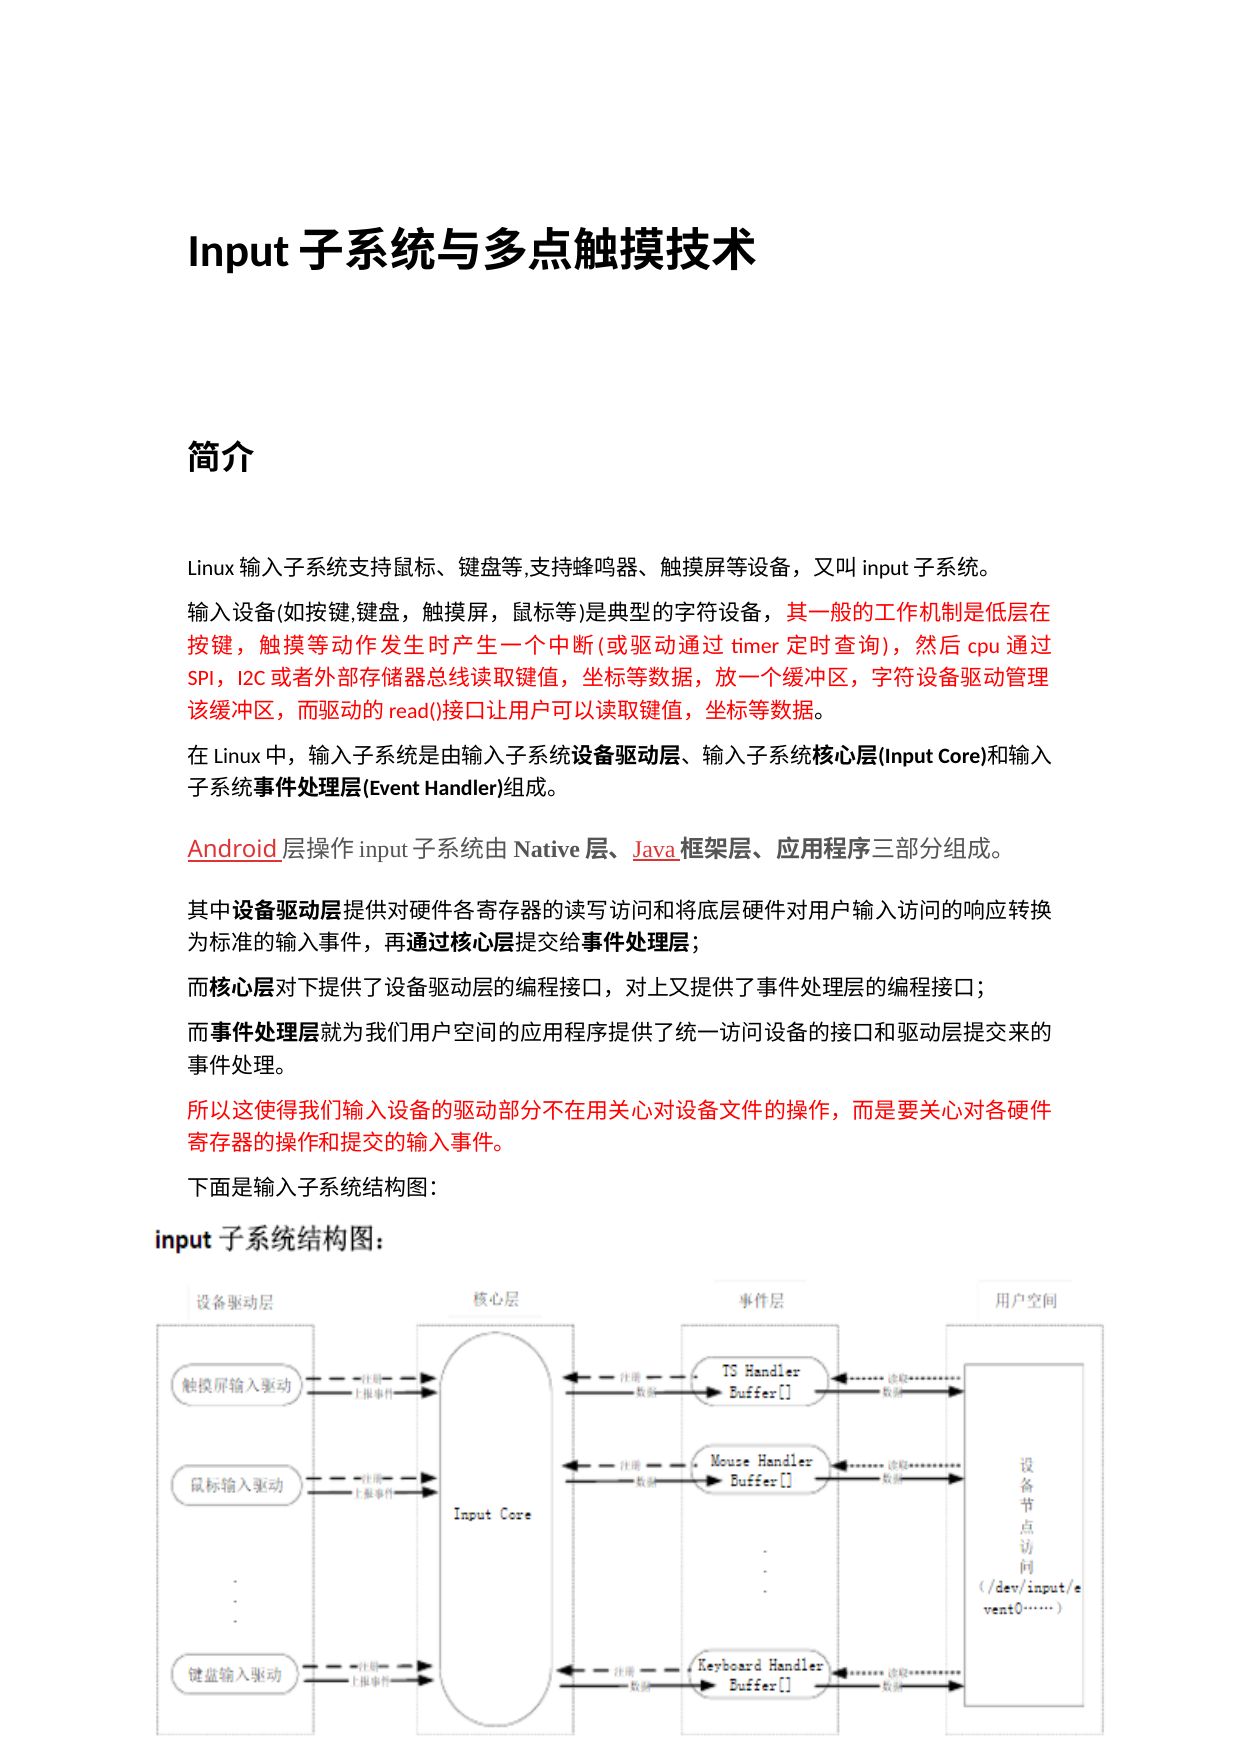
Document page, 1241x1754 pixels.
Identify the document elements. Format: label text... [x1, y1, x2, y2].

text Android层操作input子系统由Native层、Java框架层、应用程序三部分组成。 [187, 815, 1053, 880]
subtitle Input子系统与多点触摸技术 [187, 197, 1053, 295]
text 在Linux中，输入子系统是由输入子系统设备驱动层、输入子系统核心层(Input Core)和输入子系统事件处理层(Event Handler)组成。 [187, 737, 1053, 802]
text 而核心层对下提供了设备驱动层的编程接口，对上又提供了事件处理层的编程接口； [187, 970, 1053, 1002]
text Linux 输入子系统支持鼠标、键盘等,支持蜂鸣器、触摸屏等设备，又叫 input 子系统。 [187, 550, 1053, 582]
picture [126, 1222, 1144, 1754]
subtitle 简介 [187, 423, 1053, 488]
text 下面是输入子系统结构图： [187, 1170, 1053, 1202]
text 输入设备(如按键,键盘，触摸屏，鼠标等)是典型的字符设备，其一般的工作机制是低层在按键，触摸等动作发生时产生一个中断(或驱动通过timer定时查询)，然后cpu通过SPI，I2C或者外部存储器总线读取键值，坐标等数据，放一个缓冲区，字符设备驱动管理该缓冲区，而驱动的read()接口让用户可以读取键值，坐标等数据。 [187, 595, 1053, 725]
text 而事件处理层就为我们用户空间的应用程序提供了统一访问设备的接口和驱动层提交来的事件处理。 [187, 1015, 1053, 1080]
text 所以这使得我们输入设备的驱动部分不在用关心对设备文件的操作，而是要关心对各硬件寄存器的操作和提交的输入事件。 [187, 1092, 1053, 1157]
text 其中设备驱动层提供对硬件各寄存器的读写访问和将底层硬件对用户输入访问的响应转换为标准的输入事件，再通过核心层提交给事件处理层； [187, 892, 1053, 957]
